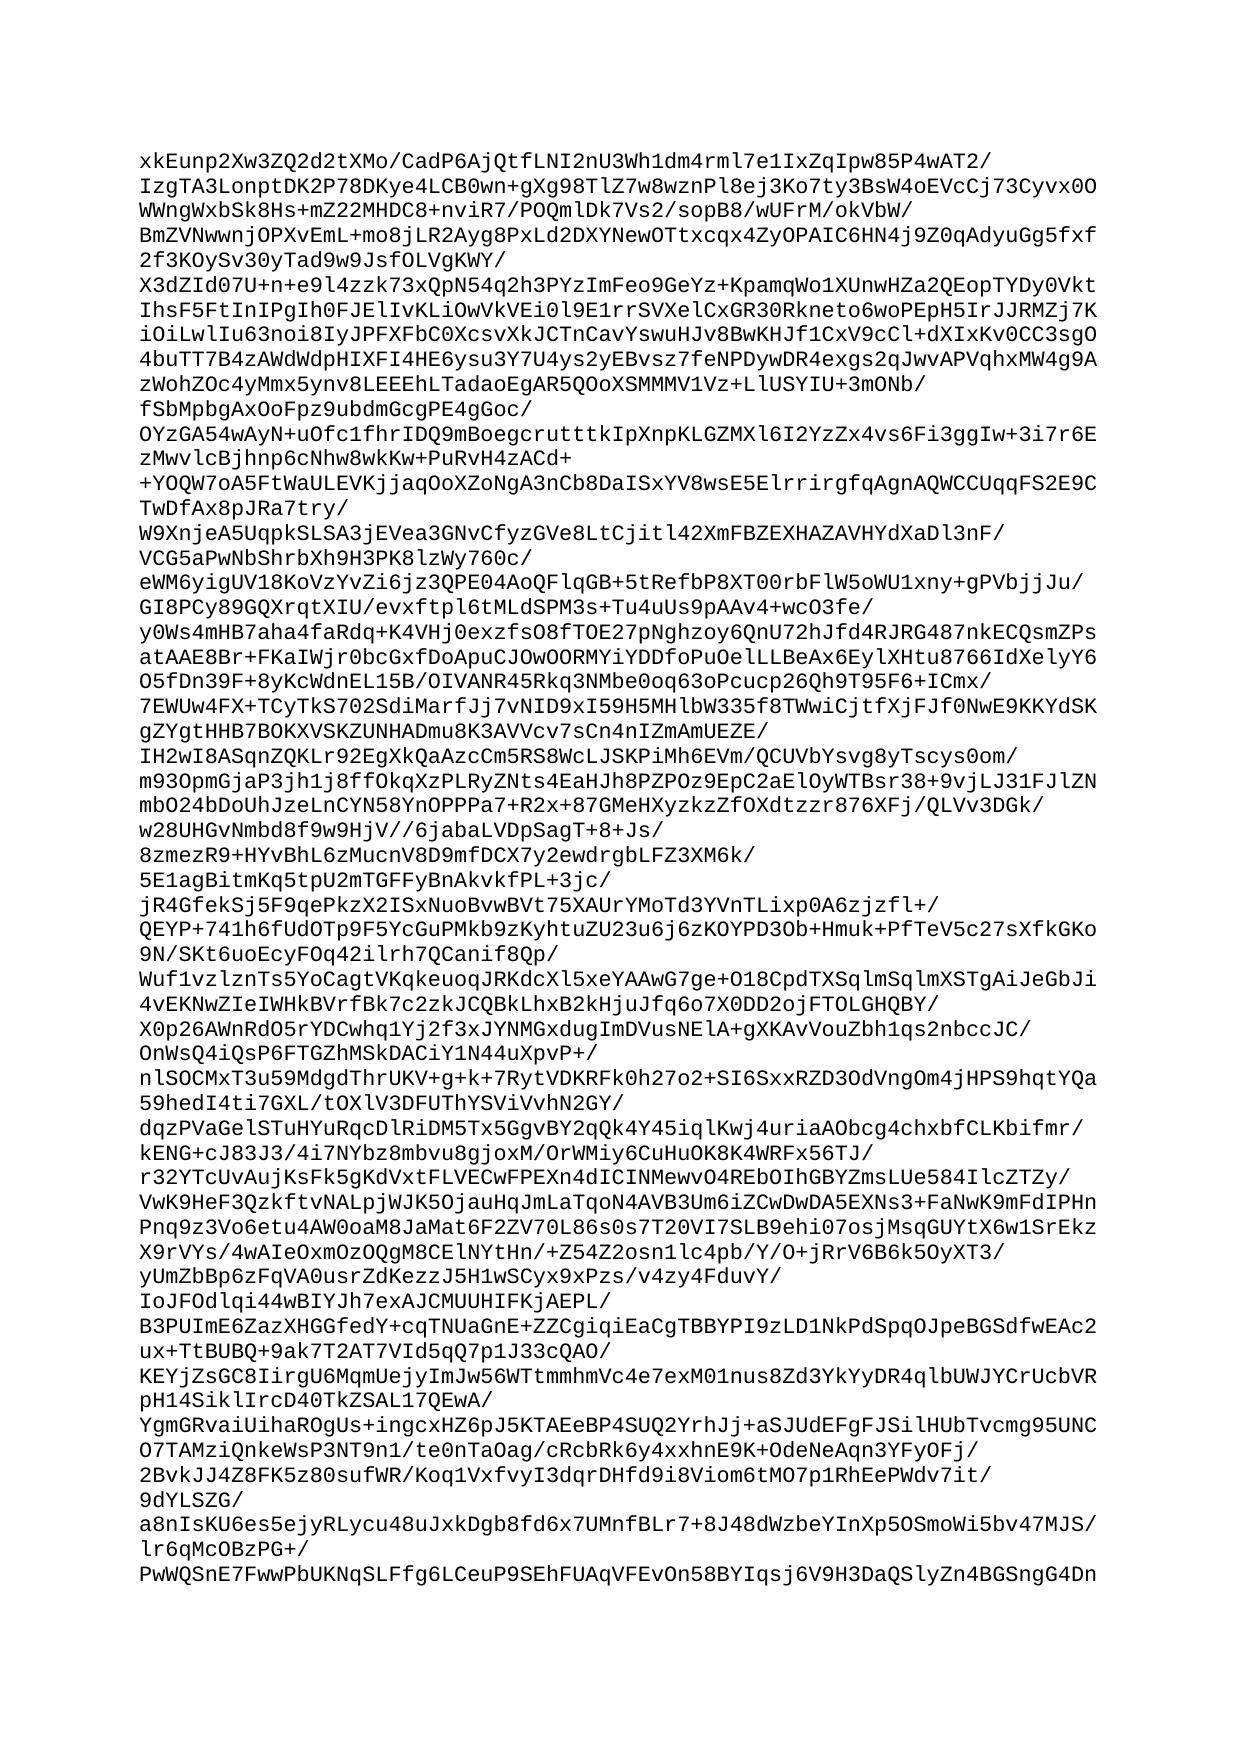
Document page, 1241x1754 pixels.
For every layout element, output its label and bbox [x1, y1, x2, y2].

text [139, 150, 1101, 1588]
